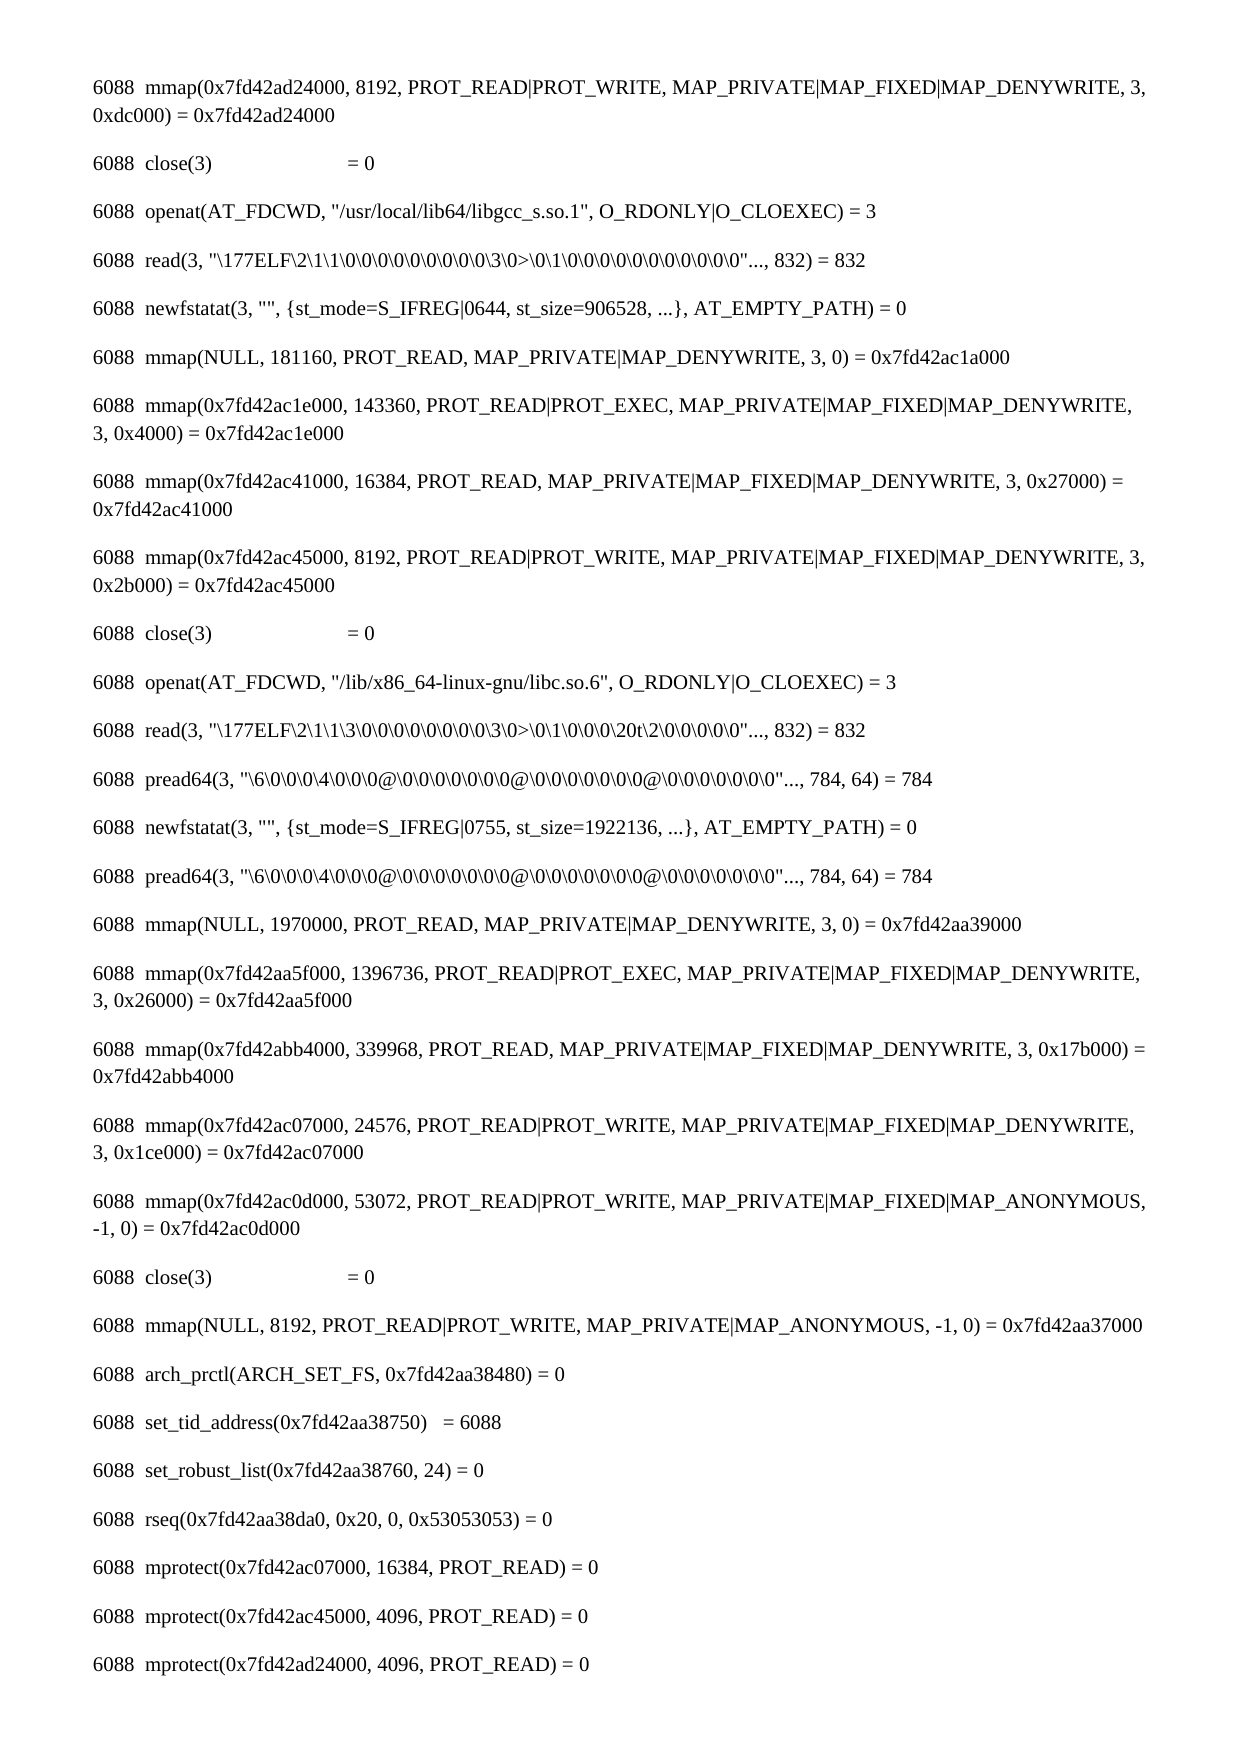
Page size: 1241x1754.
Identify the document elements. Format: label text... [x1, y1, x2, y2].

text 6088 close(3) = 0 [93, 621, 1147, 645]
text 6088 mmap(0x7fd42ac41000, 16384, PROT_READ, MAP_PRIVATE|MAP_FIXED|MAP_DENYWRITE, 3, 0x27000) = 0x7fd42ac41000 [93, 469, 1147, 521]
text 6088 openat(AT_FDCWD, "/usr/local/lib64/libgcc_s.so.1", O_RDONLY|O_CLOEXEC) = 3 [93, 199, 1147, 223]
text 6088 mprotect(0x7fd42ac45000, 4096, PROT_READ) = 0 [93, 1604, 1147, 1628]
text 6088 pread64(3, "\6\0\0\0\4\0\0\0@\0\0\0\0\0\0\0@\0\0\0\0\0\0\0@\0\0\0\0\0\0\0"..., 784, 64) = 784 [93, 863, 1147, 888]
text 6088 rseq(0x7fd42aa38da0, 0x20, 0, 0x53053053) = 0 [93, 1507, 1147, 1531]
text 6088 pread64(3, "\6\0\0\0\4\0\0\0@\0\0\0\0\0\0\0@\0\0\0\0\0\0\0@\0\0\0\0\0\0\0"..., 784, 64) = 784 [93, 767, 1147, 791]
text 6088 close(3) = 0 [93, 1264, 1147, 1289]
text 6088 openat(AT_FDCWD, "/lib/x86_64-linux-gnu/libc.so.6", O_RDONLY|O_CLOEXEC) = 3 [93, 670, 1147, 694]
text 6088 close(3) = 0 [93, 151, 1147, 175]
text 6088 mmap(0x7fd42ac07000, 24576, PROT_READ|PROT_WRITE, MAP_PRIVATE|MAP_FIXED|MAP_DENYWRITE, 3, 0x1ce000) = 0x7fd42ac07000 [93, 1112, 1147, 1164]
text 6088 mmap(0x7fd42ac45000, 8192, PROT_READ|PROT_WRITE, MAP_PRIVATE|MAP_FIXED|MAP_DENYWRITE, 3, 0x2b000) = 0x7fd42ac45000 [93, 545, 1147, 597]
text 6088 mmap(0x7fd42ad24000, 8192, PROT_READ|PROT_WRITE, MAP_PRIVATE|MAP_FIXED|MAP_DENYWRITE, 3, 0xdc000) = 0x7fd42ad24000 [93, 75, 1147, 127]
text 6088 set_tid_address(0x7fd42aa38750) = 6088 [93, 1410, 1147, 1434]
text 6088 mmap(0x7fd42ac0d000, 53072, PROT_READ|PROT_WRITE, MAP_PRIVATE|MAP_FIXED|MAP_ANONYMOUS, -1, 0) = 0x7fd42ac0d000 [93, 1188, 1147, 1240]
text 6088 mmap(NULL, 8192, PROT_READ|PROT_WRITE, MAP_PRIVATE|MAP_ANONYMOUS, -1, 0) = 0x7fd42aa37000 [93, 1313, 1147, 1337]
text 6088 mmap(0x7fd42ac1e000, 143360, PROT_READ|PROT_EXEC, MAP_PRIVATE|MAP_FIXED|MAP_DENYWRITE, 3, 0x4000) = 0x7fd42ac1e000 [93, 393, 1147, 445]
text 6088 newfstatat(3, "", {st_mode=S_IFREG|0644, st_size=906528, ...}, AT_EMPTY_PATH) = 0 [93, 296, 1147, 320]
text 6088 read(3, "\177ELF\2\1\1\3\0\0\0\0\0\0\0\0\3\0>\0\1\0\0\0\20t\2\0\0\0\0\0"..., 832) = 832 [93, 718, 1147, 742]
text 6088 mprotect(0x7fd42ad24000, 4096, PROT_READ) = 0 [93, 1652, 1147, 1676]
text 6088 mmap(0x7fd42abb4000, 339968, PROT_READ, MAP_PRIVATE|MAP_FIXED|MAP_DENYWRITE, 3, 0x17b000) = 0x7fd42abb4000 [93, 1036, 1147, 1088]
text 6088 read(3, "\177ELF\2\1\1\0\0\0\0\0\0\0\0\0\3\0>\0\1\0\0\0\0\0\0\0\0\0\0\0"..., 832) = 832 [93, 248, 1147, 272]
text 6088 mmap(NULL, 1970000, PROT_READ, MAP_PRIVATE|MAP_DENYWRITE, 3, 0) = 0x7fd42aa39000 [93, 912, 1147, 936]
text 6088 set_robust_list(0x7fd42aa38760, 24) = 0 [93, 1458, 1147, 1482]
text 6088 arch_prctl(ARCH_SET_FS, 0x7fd42aa38480) = 0 [93, 1361, 1147, 1386]
text 6088 mmap(0x7fd42aa5f000, 1396736, PROT_READ|PROT_EXEC, MAP_PRIVATE|MAP_FIXED|MAP_DENYWRITE, 3, 0x26000) = 0x7fd42aa5f000 [93, 960, 1147, 1012]
text 6088 mprotect(0x7fd42ac07000, 16384, PROT_READ) = 0 [93, 1555, 1147, 1579]
text 6088 newfstatat(3, "", {st_mode=S_IFREG|0755, st_size=1922136, ...}, AT_EMPTY_PATH) = 0 [93, 815, 1147, 839]
text 6088 mmap(NULL, 181160, PROT_READ, MAP_PRIVATE|MAP_DENYWRITE, 3, 0) = 0x7fd42ac1a000 [93, 345, 1147, 369]
